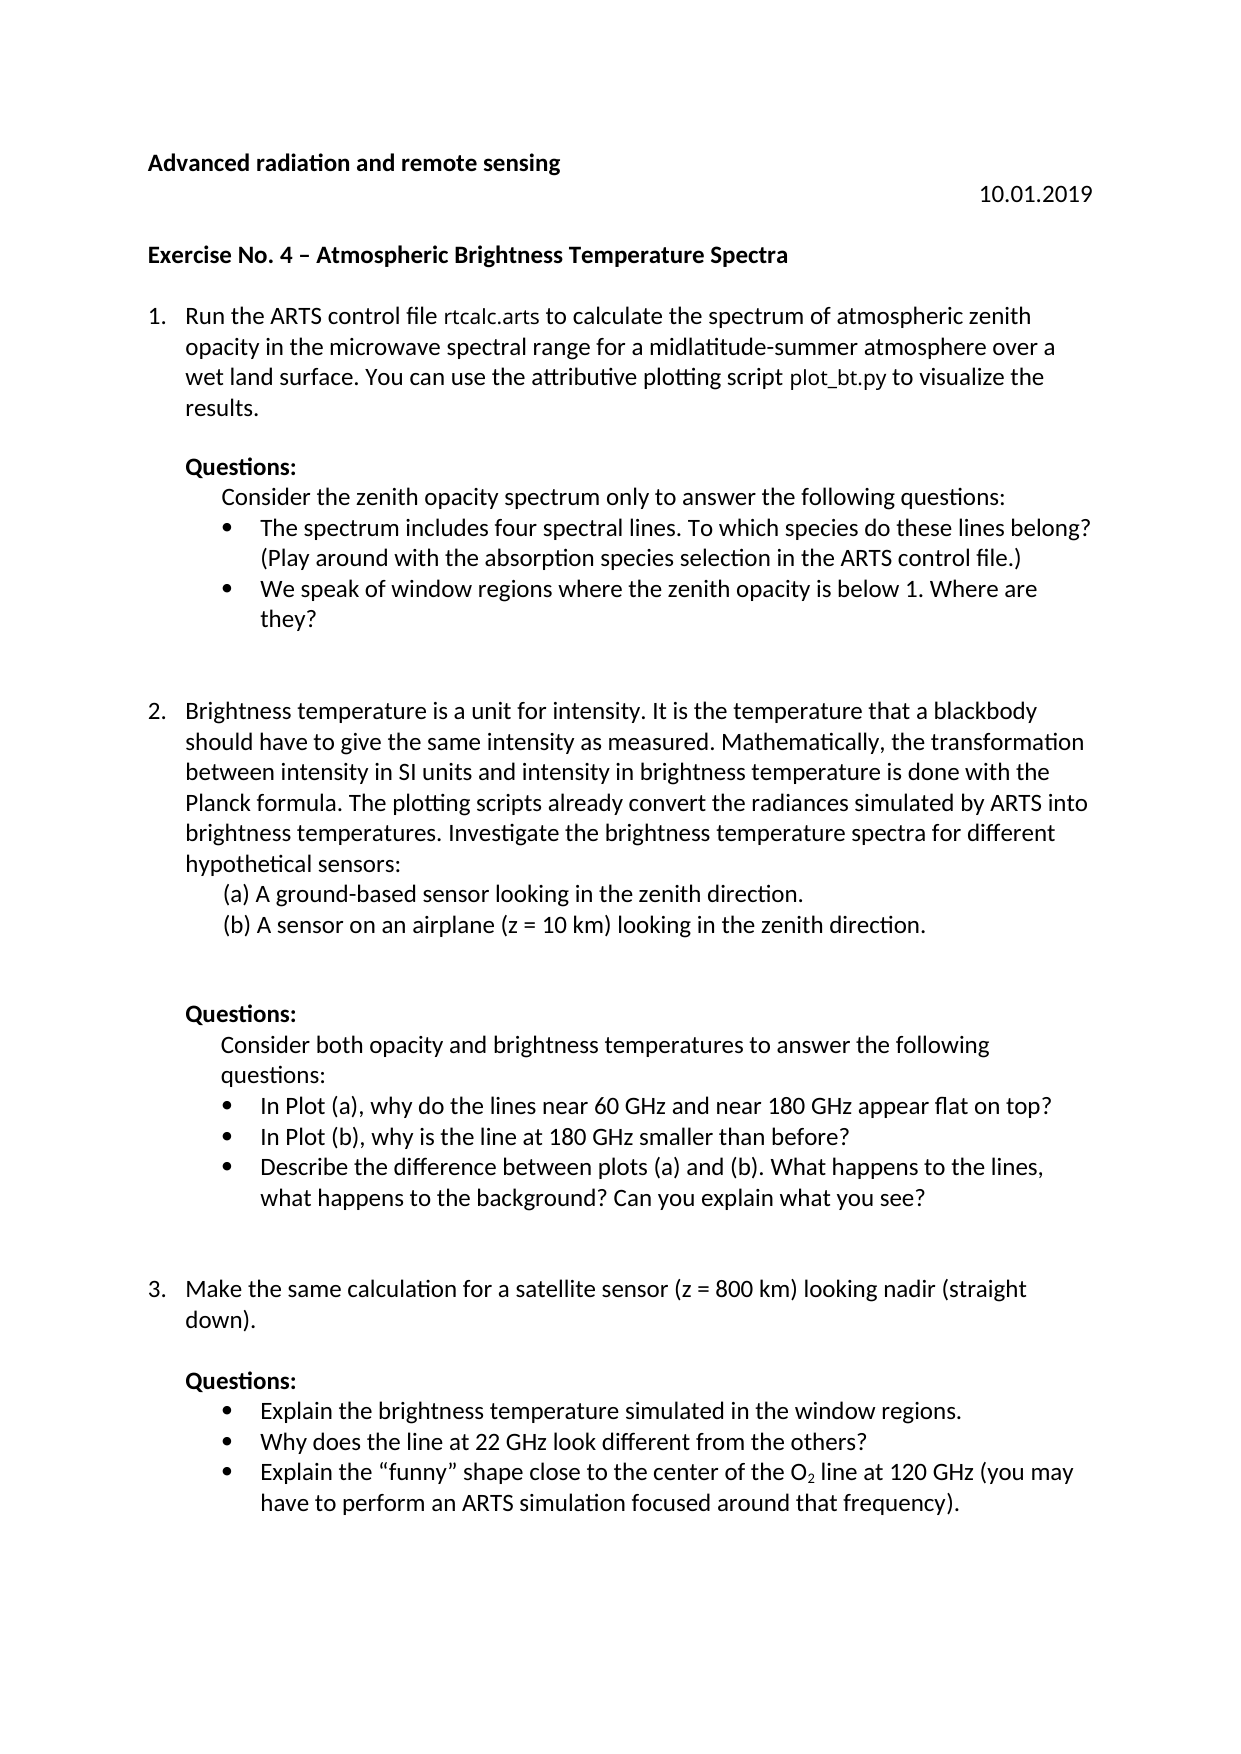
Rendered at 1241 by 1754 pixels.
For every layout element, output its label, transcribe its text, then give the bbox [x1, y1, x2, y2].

text Consider both opacity and brightness temperatures to answer the following questions: [221, 1029, 1093, 1090]
text (b) A sensor on an airplane (z = 10 km) looking in the zenith direction. [223, 909, 1093, 999]
list Why does the line at 22 GHz look different from the others? [223, 1426, 1093, 1456]
text Consider the zenith opacity spectrum only to answer the following questions: [185, 482, 1093, 512]
text 10.01.2019 [148, 178, 1093, 209]
subtitle Advanced radiation and remote sensing [148, 148, 1093, 178]
list Run the ARTS control file rtcalc.arts to calculate the spectrum of atmospheric zenith opacity in the microwave spectral range for a midlatitude-summer atmosphere over a wet land surface. You can use the attributive plotting script plot_bt.py to visualize the results. [148, 300, 1093, 451]
list Explain the brightness temperature simulated in the window regions. [223, 1395, 1093, 1426]
text Questions: [185, 999, 1093, 1029]
list Brightness temperature is a unit for intensity. It is the temperature that a blackbody should have to give the same intensity as measured. Mathematically, the transformation between intensity in SI units and intensity in brightness temperature is done with the Planck formula. The plotting scripts already convert the radiances simulated by ARTS into brightness temperatures. Investigate the brightness temperature spectra for different hypothetical sensors: [148, 695, 1093, 878]
subtitle Exercise No. 4 – Atmospheric Brightness Temperature Spectra [148, 239, 1093, 270]
list Explain the “funny” shape close to the center of the O2 line at 120 GHz (you may have to perform an ARTS simulation focused around that frequency). [223, 1456, 1093, 1517]
list In Plot (b), why is the line at 180 GHz smaller than before? [223, 1121, 1093, 1151]
list Make the same calculation for a satellite sensor (z = 800 km) looking nadir (straight down). [148, 1273, 1093, 1334]
list Describe the difference between plots (a) and (b). What happens to the lines, what happens to the background? Can you explain what you see? [223, 1151, 1093, 1212]
text Questions: [185, 451, 1093, 482]
list In Plot (a), why do the lines near 60 GHz and near 180 GHz appear flat on top? [223, 1090, 1093, 1121]
text Questions: [185, 1365, 1093, 1395]
text (a) A ground-based sensor looking in the zenith direction. [223, 878, 1093, 909]
list The spectrum includes four spectral lines. To which species do these lines belong? (Play around with the absorption species selection in the ARTS control file.) [223, 512, 1093, 573]
list We speak of window regions where the zenith opacity is below 1. Where are they? [223, 573, 1093, 634]
